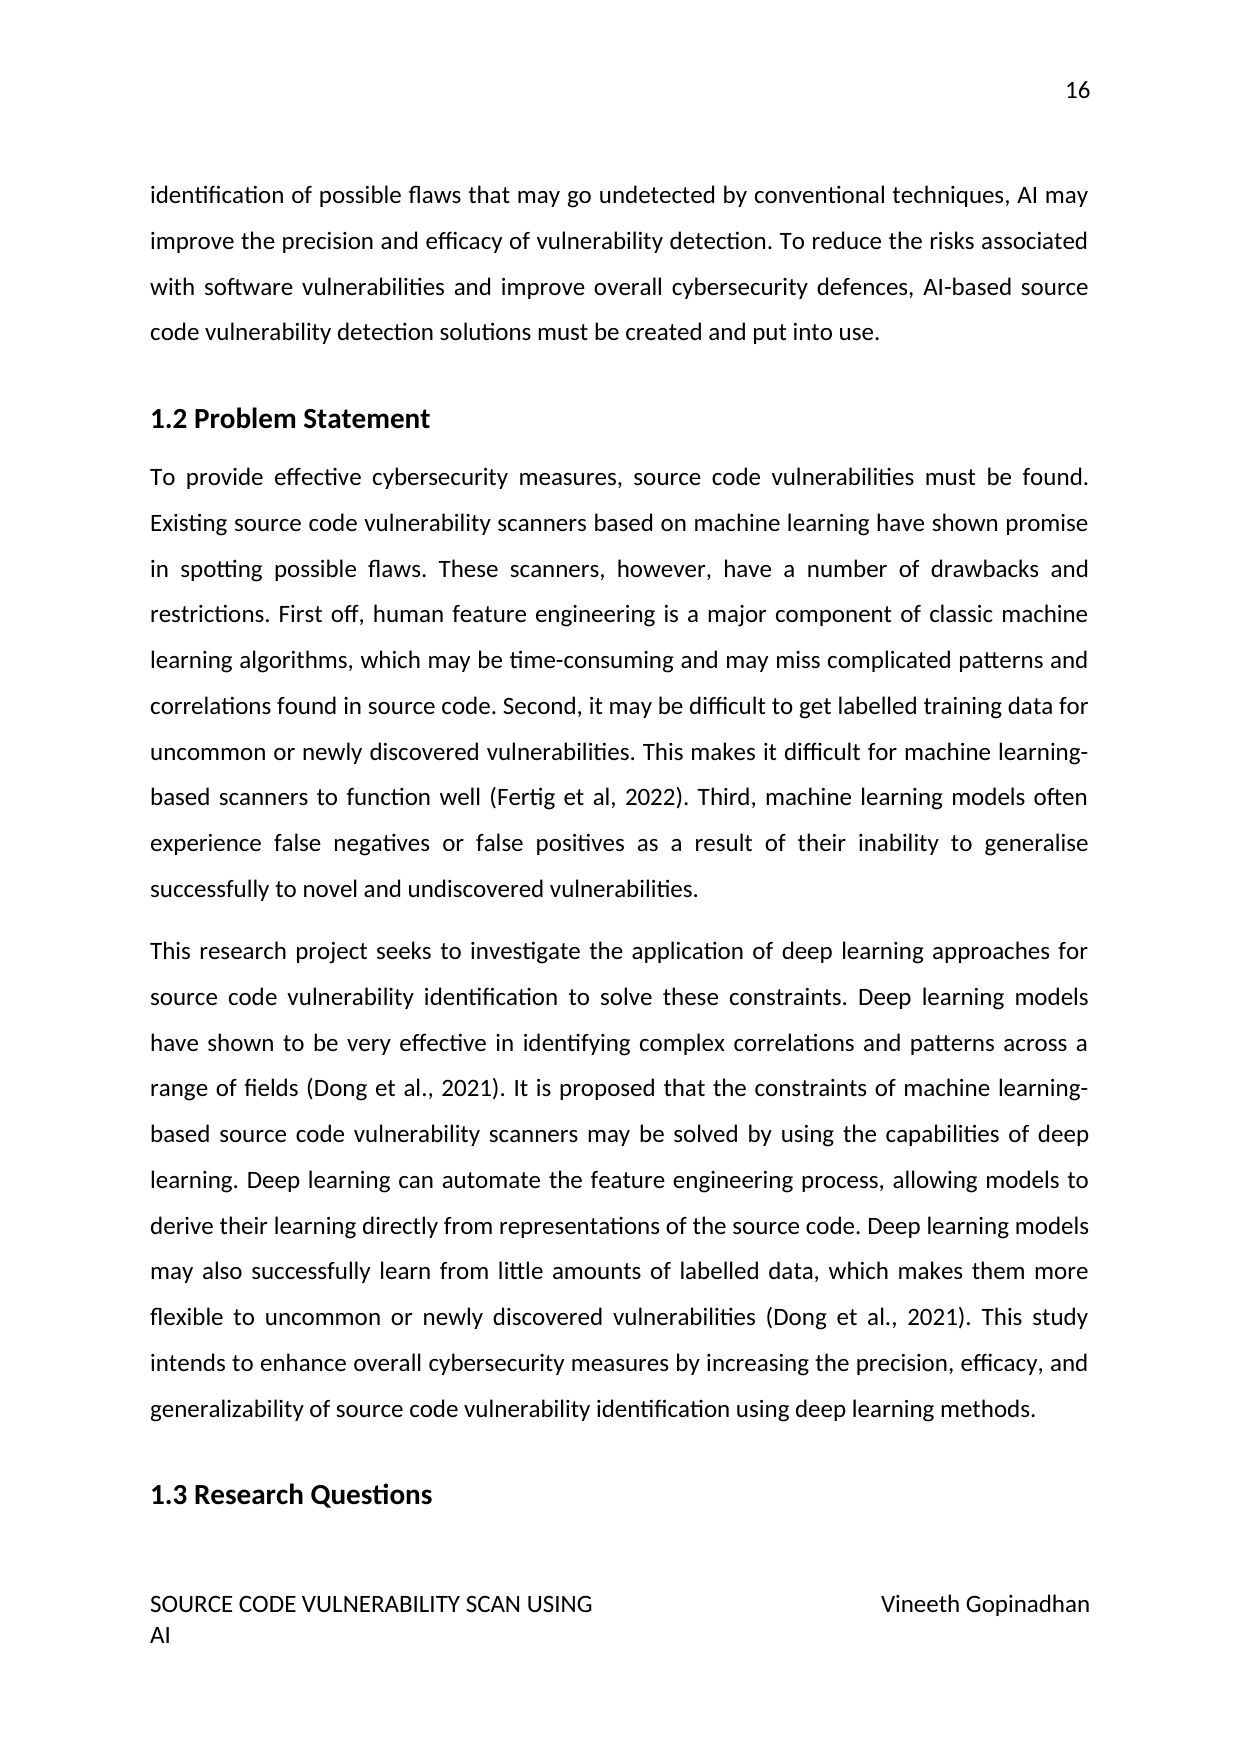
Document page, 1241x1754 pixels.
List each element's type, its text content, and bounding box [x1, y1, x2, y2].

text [150, 179, 1090, 347]
text To provide effective cybersecurity measures, source code vulnerabilities must be found. Existing source code vulnerability scanners based on machine learning have shown promise in spotting possible flaws. These scanners, however, have a number of drawbacks and restrictions. First off, human feature engineering is a major component of classic machine learning algorithms, which may be time-consuming and may miss complicated patterns and correlations found in source code. Second, it may be difficult to get labelled training data for uncommon or newly discovered vulnerabilities. This makes it difficult for machine learning-based scanners to function well (Fertig et al, 2022). Third, machine learning models often experience false negatives or false positives as a result of their inability to generalise successfully to novel and undiscovered vulnerabilities. [150, 461, 1090, 903]
text This research project seeks to investigate the application of deep learning approaches for source code vulnerability identification to solve these constraints. Deep learning models have shown to be very effective in identifying complex correlations and patterns across a range of fields (Dong et al., 2021). It is proposed that the constraints of machine learning-based source code vulnerability scanners may be solved by using the capabilities of deep learning. Deep learning can automate the feature engineering process, allowing models to derive their learning directly from representations of the source code. Deep learning models may also successfully learn from little amounts of labelled data, which makes them more flexible to uncommon or newly discovered vulnerabilities (Dong et al., 2021). This study intends to enhance overall cybersecurity measures by increasing the precision, efficacy, and generalizability of source code vulnerability identification using deep learning methods. [150, 935, 1090, 1423]
subtitle 1.2 Problem Statement [150, 400, 1090, 435]
subtitle 1.3 Research Questions [150, 1476, 1090, 1512]
